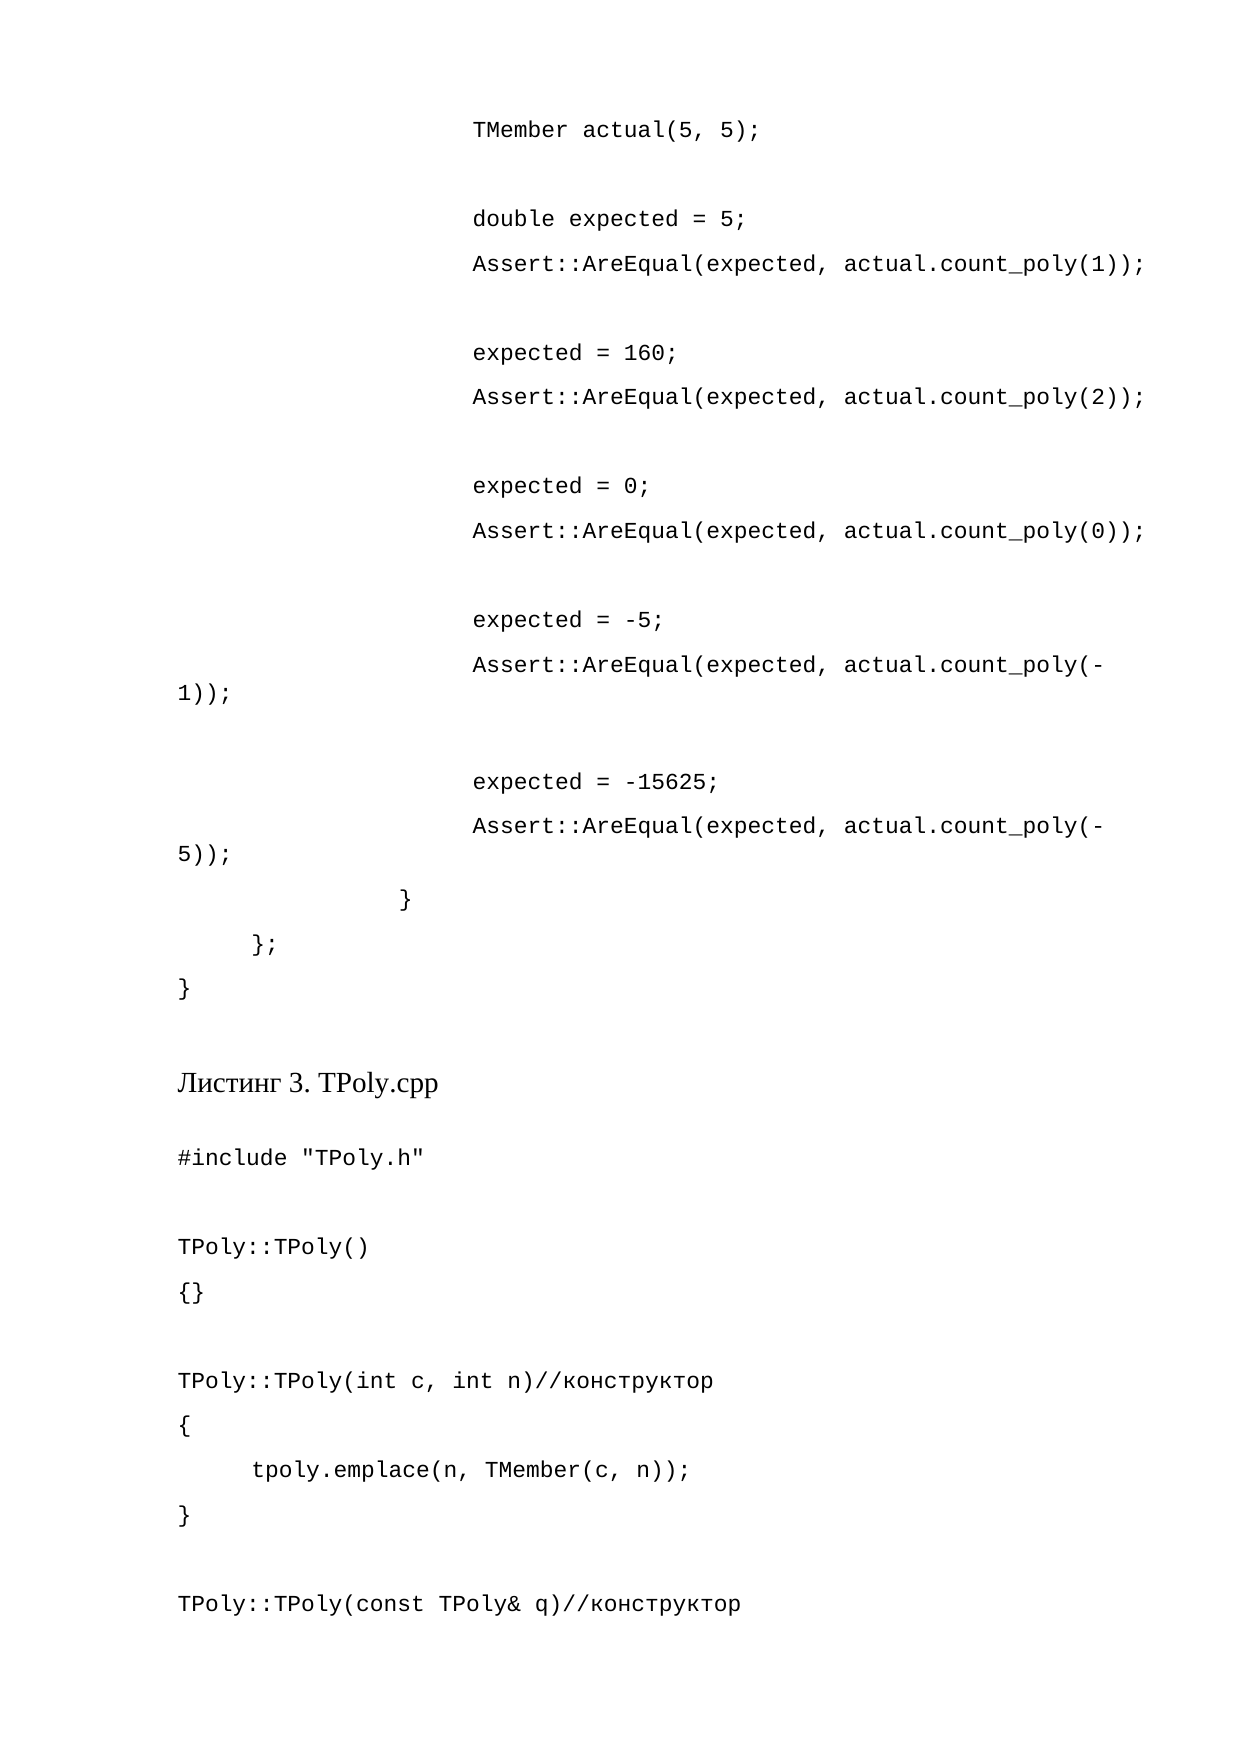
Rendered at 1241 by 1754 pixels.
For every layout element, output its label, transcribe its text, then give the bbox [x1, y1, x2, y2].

text } [177, 887, 1152, 913]
text TPoly::TPoly(const TPoly& q)//конструктор [177, 1592, 1152, 1618]
text { [177, 1414, 1152, 1440]
text expected = 0; [177, 475, 1152, 501]
text double expected = 5; [177, 207, 1152, 233]
subtitle Листинг 3. TPoly.cpp [177, 1066, 1152, 1099]
text TPoly::TPoly() [177, 1236, 1152, 1261]
text TPoly::TPoly(int c, int n)//конструктор [177, 1369, 1152, 1395]
text expected = -15625; [177, 770, 1152, 796]
text #include "TPoly.h" [177, 1146, 1152, 1172]
text expected = 160; [177, 341, 1152, 367]
text tpoly.emplace(n, TMember(c, n)); [177, 1458, 1152, 1484]
text Assert::AreEqual(expected, actual.count_poly(0)); [177, 519, 1152, 545]
text expected = -5; [177, 608, 1152, 634]
text Assert::AreEqual(expected, actual.count_poly(-1)); [177, 653, 1152, 707]
text }; [177, 932, 1152, 958]
text } [177, 1503, 1152, 1529]
text } [177, 976, 1152, 1002]
text Assert::AreEqual(expected, actual.count_poly(2)); [177, 386, 1152, 412]
text Assert::AreEqual(expected, actual.count_poly(-5)); [177, 815, 1152, 869]
text Assert::AreEqual(expected, actual.count_poly(1)); [177, 252, 1152, 278]
text {} [177, 1280, 1152, 1306]
text TMember actual(5, 5); [177, 118, 1152, 144]
